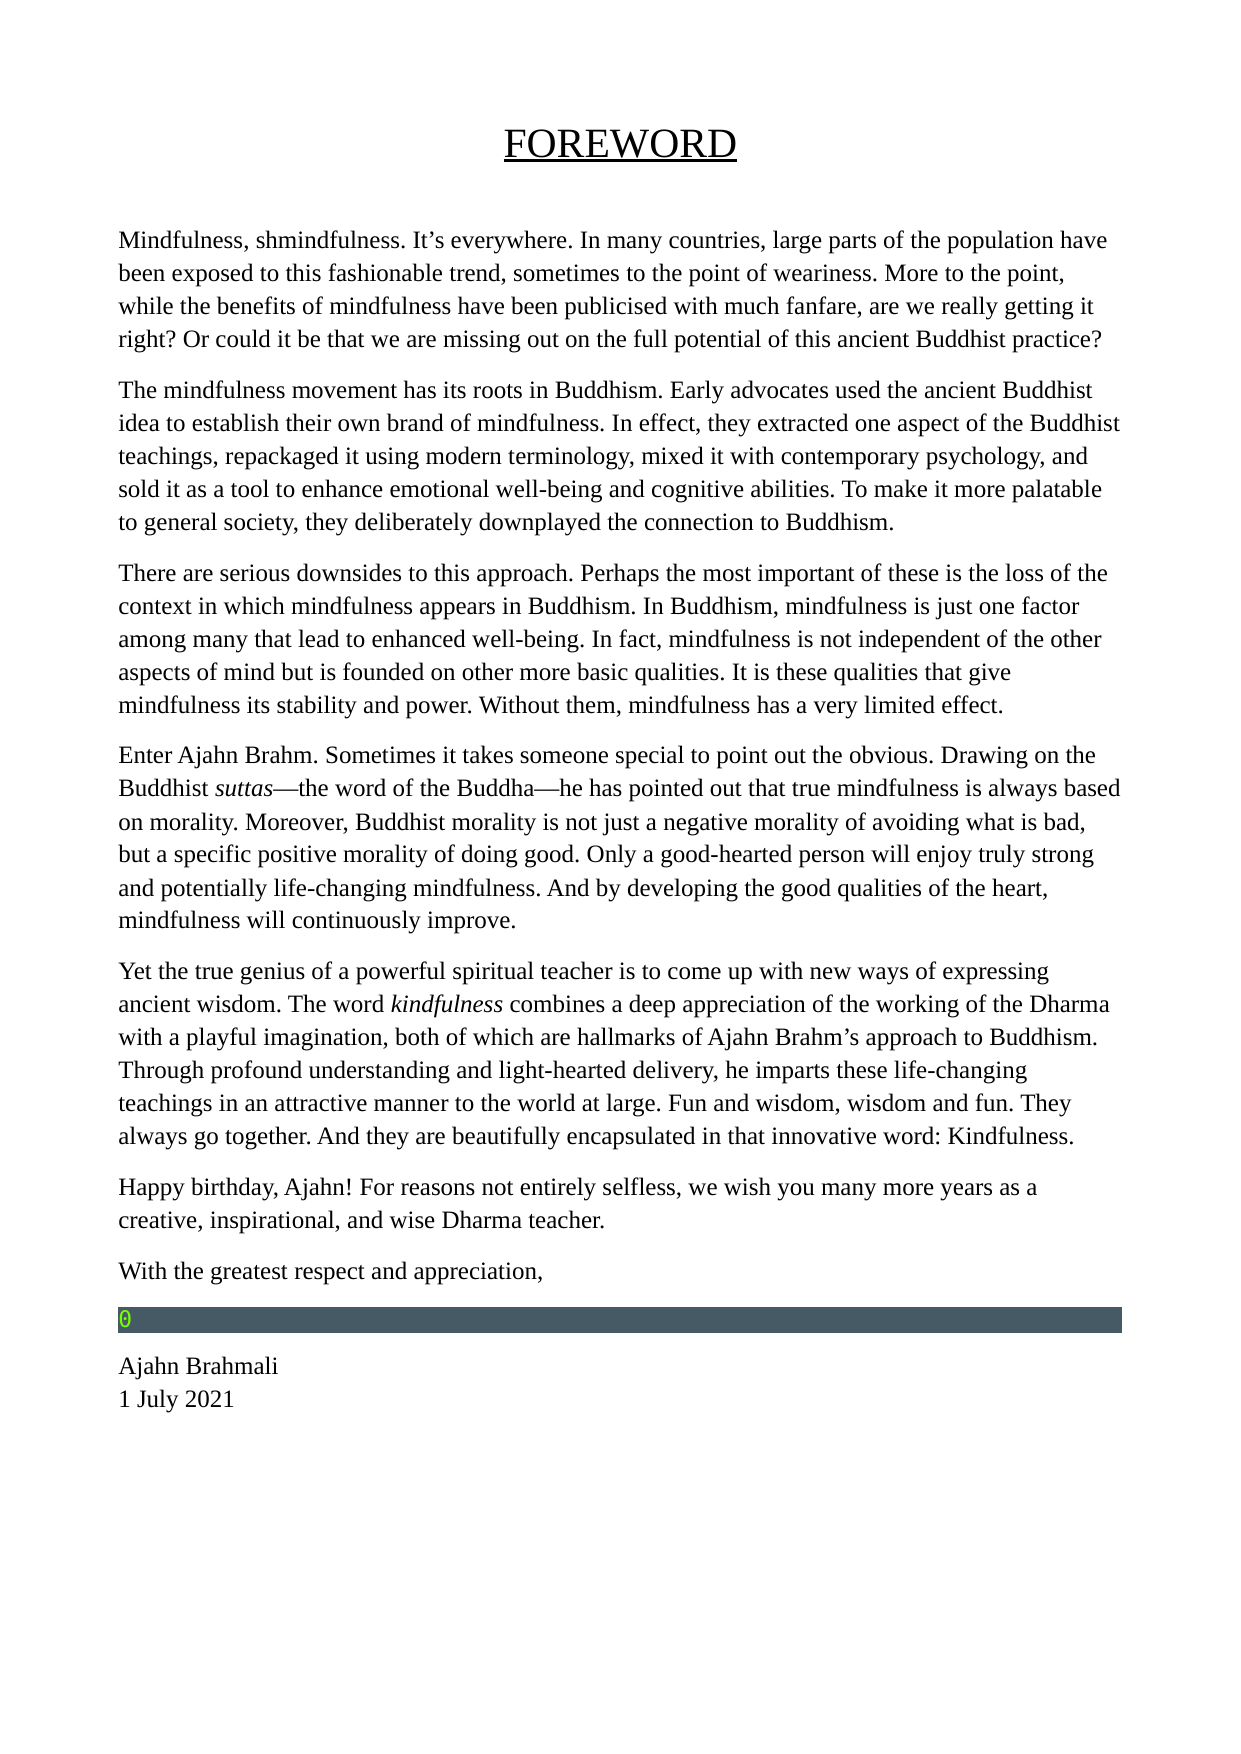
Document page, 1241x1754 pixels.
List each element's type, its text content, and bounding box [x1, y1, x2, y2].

text With the greatest respect and appreciation, [118, 1256, 1122, 1285]
text Foreword [118, 118, 1122, 166]
text 0 [118, 1307, 1122, 1333]
text Yet the true genius of a powerful spiritual teacher is to come up with new ways of expressing ancient wisdom. The word kindfulness combines a deep appreciation of the working of the Dharma with a playful imagination, both of which are hallmarks of Ajahn Brahm’s approach to Buddhism. Through profound understanding and light-hearted delivery, he imparts these life-changing teachings in an attractive manner to the world at large. Fun and wisdom, wisdom and fun. They always go together. And they are beautifully encapsulated in that innovative word: Kindfulness. [118, 956, 1122, 1150]
text Ajahn Brahmali 1 July 2021 [118, 1351, 1122, 1413]
text The mindfulness movement has its roots in Buddhism. Early advocates used the ancient Buddhist idea to establish their own brand of mindfulness. In effect, they extracted one aspect of the Buddhist teachings, repackaged it using modern terminology, mixed it with contemporary psychology, and sold it as a tool to enhance emotional well-being and cognitive abilities. To make it more palatable to general society, they deliberately downplayed the connection to Buddhism. [118, 375, 1122, 536]
text There are serious downsides to this approach. Perhaps the most important of these is the loss of the context in which mindfulness appears in Buddhism. In Buddhism, mindfulness is just one factor among many that lead to enhanced well-being. In fact, mindfulness is not independent of the other aspects of mind but is founded on other more basic qualities. It is these qualities that give mindfulness its stability and power. Without them, mindfulness has a very limited effect. [118, 558, 1122, 718]
text Happy birthday, Ajahn! For reasons not entirely selfless, we wish you many more years as a creative, inspirational, and wise Dharma teacher. [118, 1172, 1122, 1234]
text Enter Ajahn Brahm. Sometimes it takes someone special to point out the obvious. Drawing on the Buddhist suttas—the word of the Buddha—he has pointed out that true mindfulness is always based on morality. Moreover, Buddhist morality is not just a negative morality of avoiding what is bad, but a specific positive morality of doing good. Only a good-hearted person will enjoy truly strong and potentially life-changing mindfulness. And by developing the good qualities of the heart, mindfulness will continuously improve. [118, 741, 1122, 934]
text Mindfulness, shmindfulness. It’s everywhere. In many countries, large parts of the population have been exposed to this fashionable trend, sometimes to the point of weariness. More to the point, while the benefits of mindfulness have been publicised with much fanfare, are we really getting it right? Or could it be that we are missing out on the full potential of this ancient Buddhist practice? [118, 225, 1122, 353]
